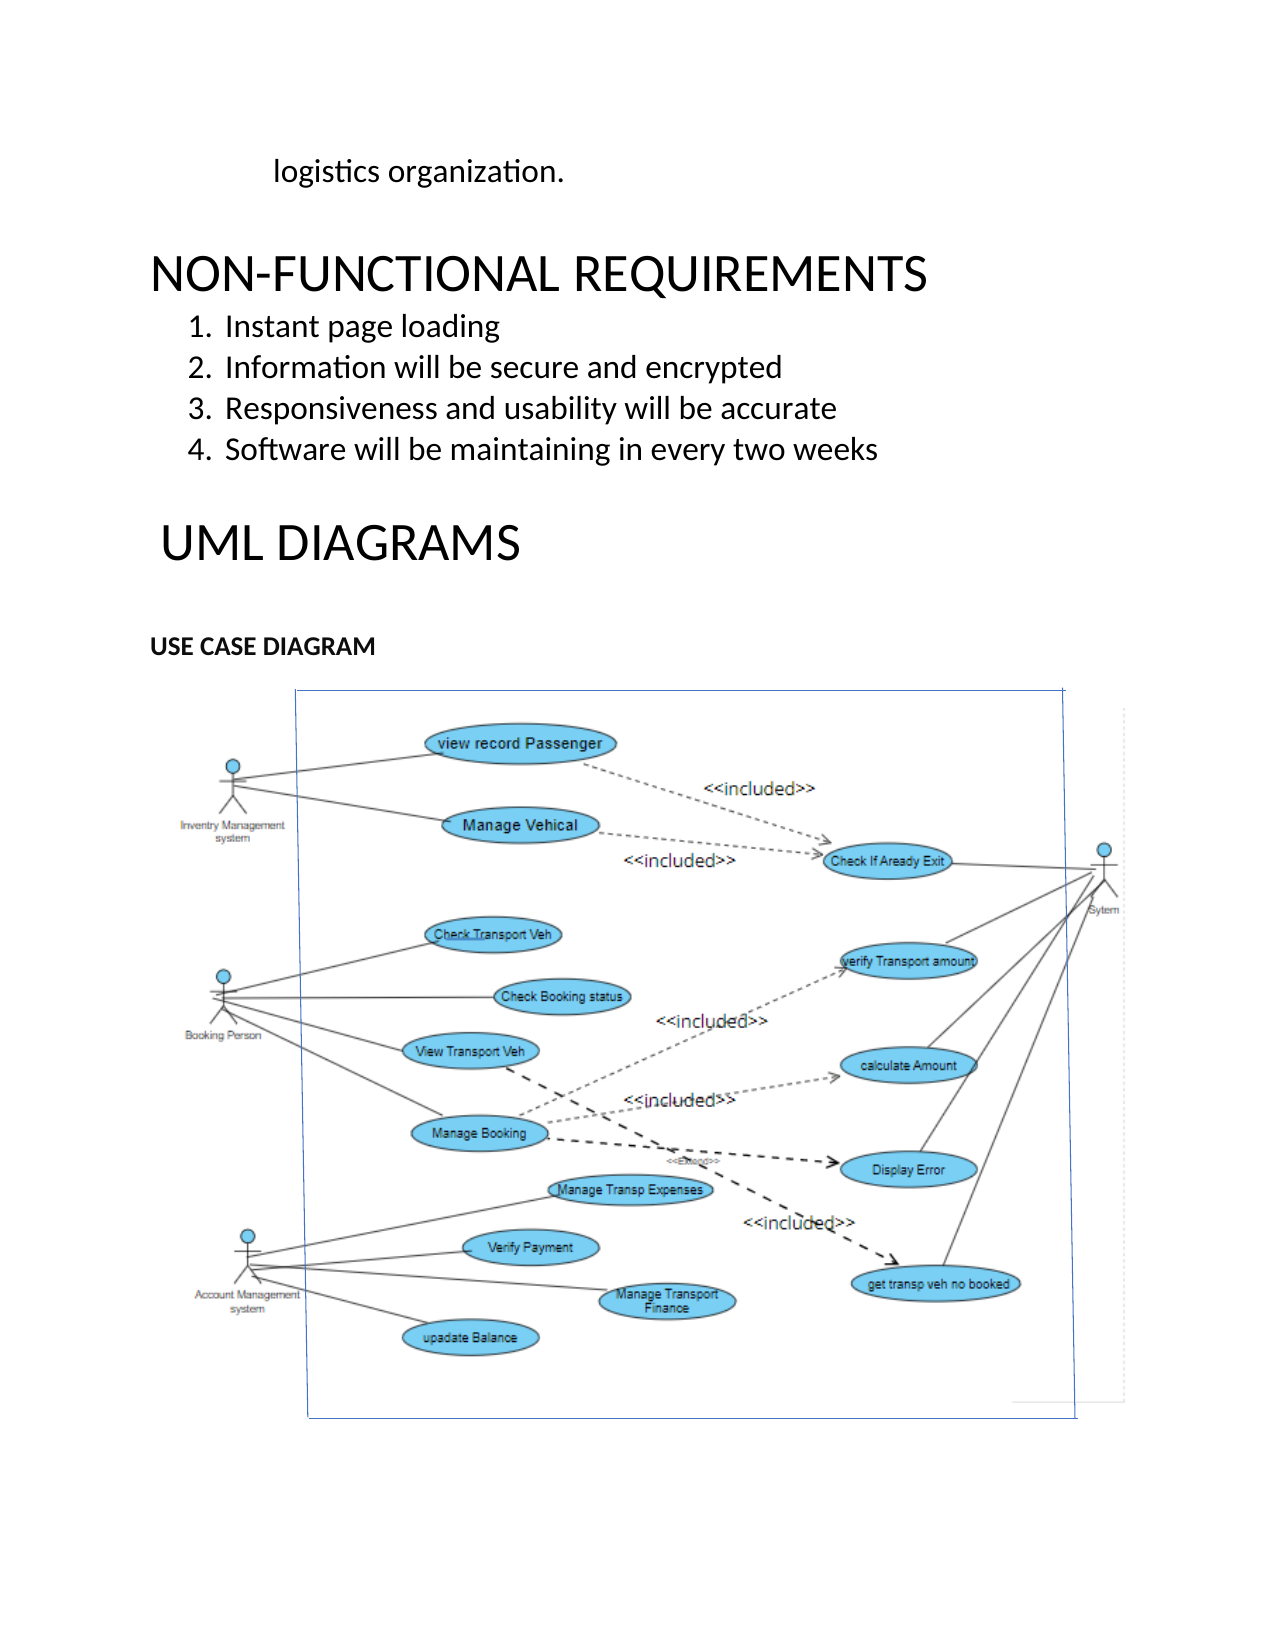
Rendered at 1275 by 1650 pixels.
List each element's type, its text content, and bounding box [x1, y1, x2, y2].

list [235, 150, 1125, 191]
subtitle Information will be secure and encrypted [187, 346, 1125, 387]
picture [1064, 708, 1125, 1403]
picture [150, 708, 307, 1403]
picture [297, 708, 1074, 1403]
subtitle UML DIAGRAMS [160, 509, 1125, 573]
subtitle Responsiveness and usability will be accurate [187, 387, 1125, 427]
subtitle Instant page loading [187, 305, 1125, 346]
subtitle Software will be maintaining in every two weeks [187, 427, 1125, 468]
subtitle NON-FUNCTIONAL REQUIREMENTS [150, 239, 1125, 305]
subtitle USE CASE DIAGRAM [150, 629, 1125, 662]
